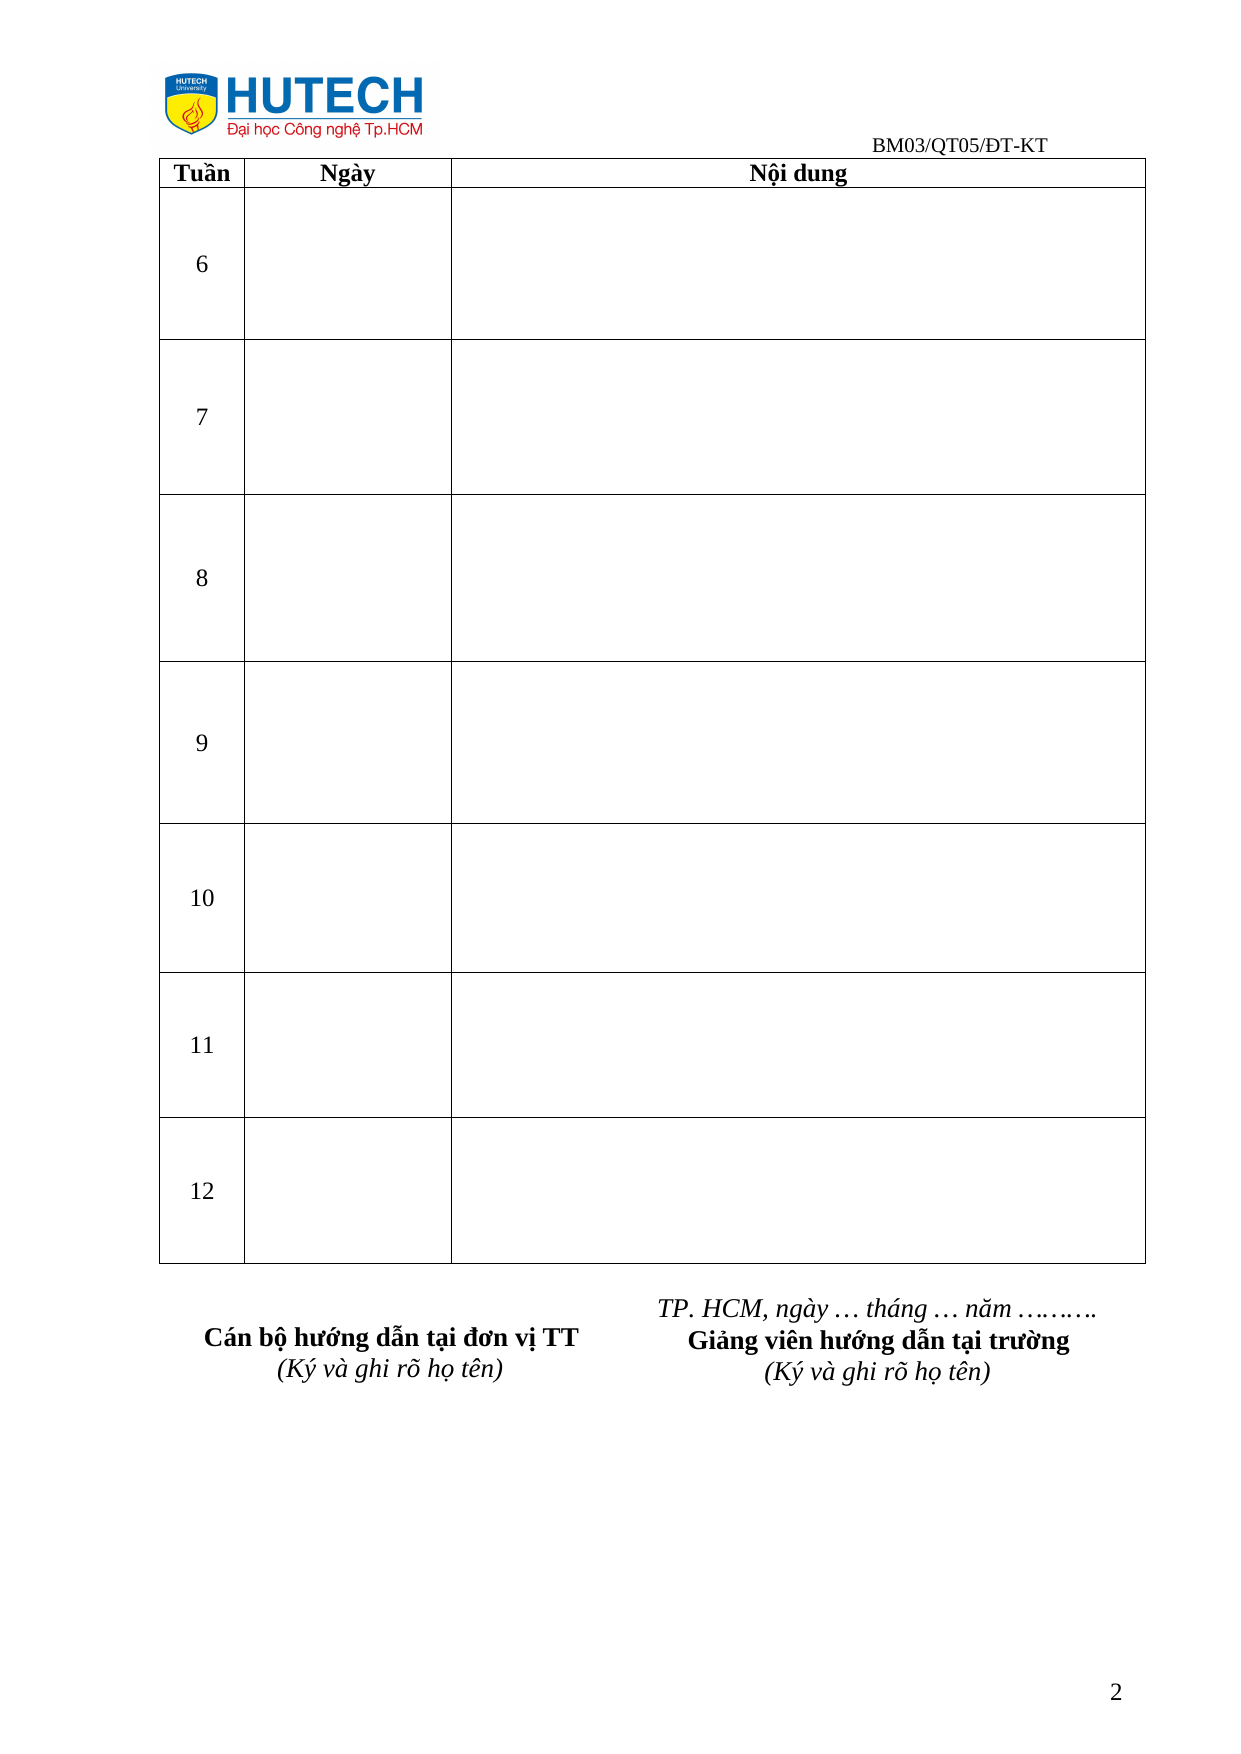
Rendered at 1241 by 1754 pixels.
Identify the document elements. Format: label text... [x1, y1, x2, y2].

table_cell [452, 495, 1145, 661]
table_cell [245, 495, 451, 661]
table_cell [452, 973, 1145, 1117]
table_cell 6 [160, 188, 244, 339]
table_cell [245, 824, 451, 972]
picture [147, 59, 440, 153]
table_cell 11 [160, 973, 244, 1117]
table_cell [452, 1118, 1145, 1263]
table_cell [452, 824, 1145, 972]
table_cell 8 [160, 495, 244, 661]
table_header Tuần [160, 159, 244, 187]
table_header Nội dung [452, 159, 1145, 187]
table_cell [452, 662, 1145, 823]
table_cell [245, 188, 451, 339]
table_cell [245, 340, 451, 493]
table_cell 7 [160, 340, 244, 493]
table_cell 9 [160, 662, 244, 823]
table_cell [452, 188, 1145, 339]
table_cell [452, 340, 1145, 493]
table_cell 10 [160, 824, 244, 972]
table_header Cán bộ hướng dẫn tại đơn vị TT (Ký và ghi rõ họ tên) [148, 1293, 635, 1477]
table_header Ngày [245, 159, 451, 187]
table_cell [245, 1118, 451, 1263]
table_cell [245, 973, 451, 1117]
table_header TP. HCM, ngày … tháng … năm ………. Giảng viên hướng dẫn tại trường (Ký và ghi rõ họ tên) [635, 1293, 1122, 1477]
table_cell [245, 662, 451, 823]
table_cell 12 [160, 1118, 244, 1263]
